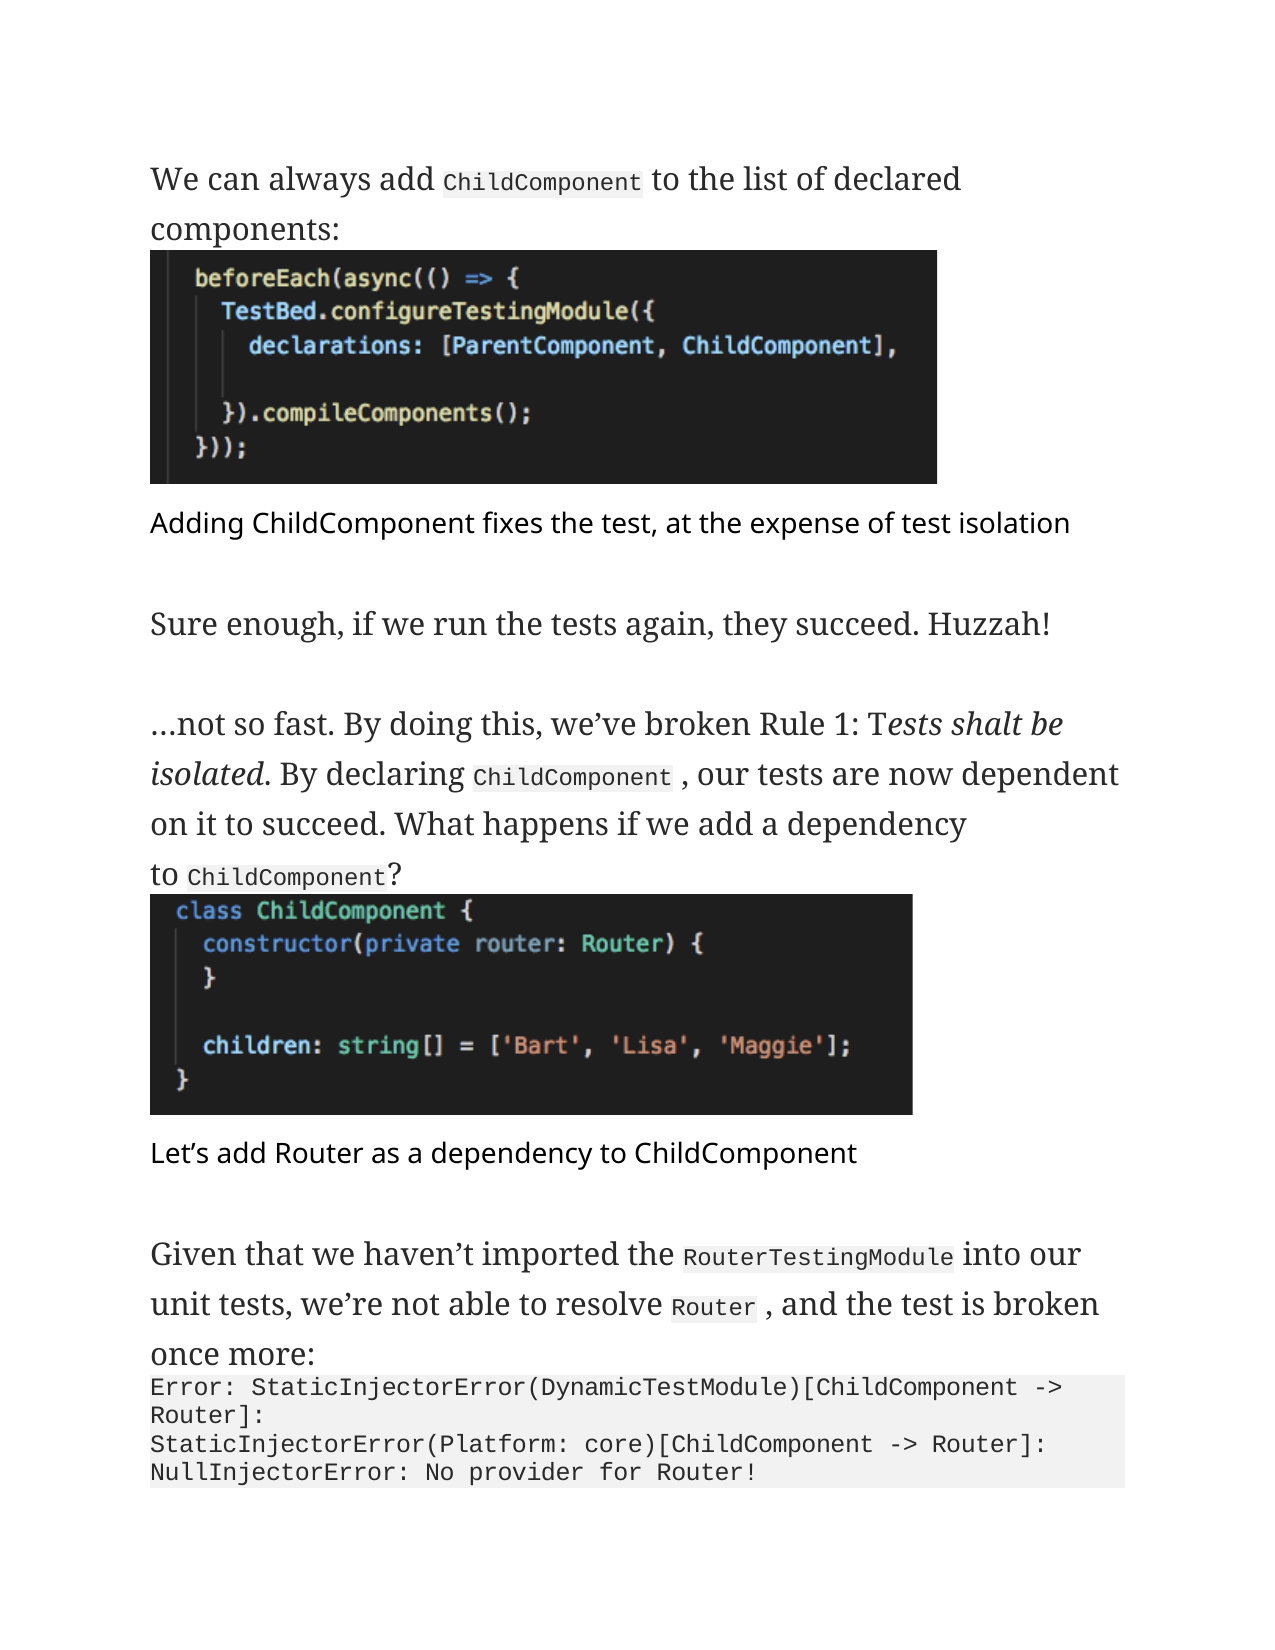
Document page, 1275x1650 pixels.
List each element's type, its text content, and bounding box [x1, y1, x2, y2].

picture [150, 250, 938, 484]
text Given that we haven’t imported the RouterTestingModule into our unit tests, we’re not able to resolve Router , and the test is broken once more: [150, 1225, 1125, 1375]
text Error: StaticInjectorError(DynamicTestModule)[ChildComponent -> Router]: StaticInjectorError(Platform: core)[ChildComponent -> Router]: NullInjectorError: No provider for Router! [150, 1375, 1125, 1488]
text Sure enough, if we run the tests again, they succeed. Huzzah! [150, 594, 1125, 644]
text We can always add ChildComponent to the list of declared components: [150, 150, 1125, 250]
text Adding ChildComponent fixes the test, at the expense of test isolation [150, 503, 1125, 541]
text …not so fast. By doing this, we’ve broken Rule 1: Tests shalt be isolated. By declaring ChildComponent , our tests are now dependent on it to succeed. What happens if we add a dependency to ChildComponent? [150, 694, 1125, 894]
picture [150, 894, 913, 1115]
text Let’s add Router as a dependency to ChildComponent [150, 1133, 1125, 1172]
